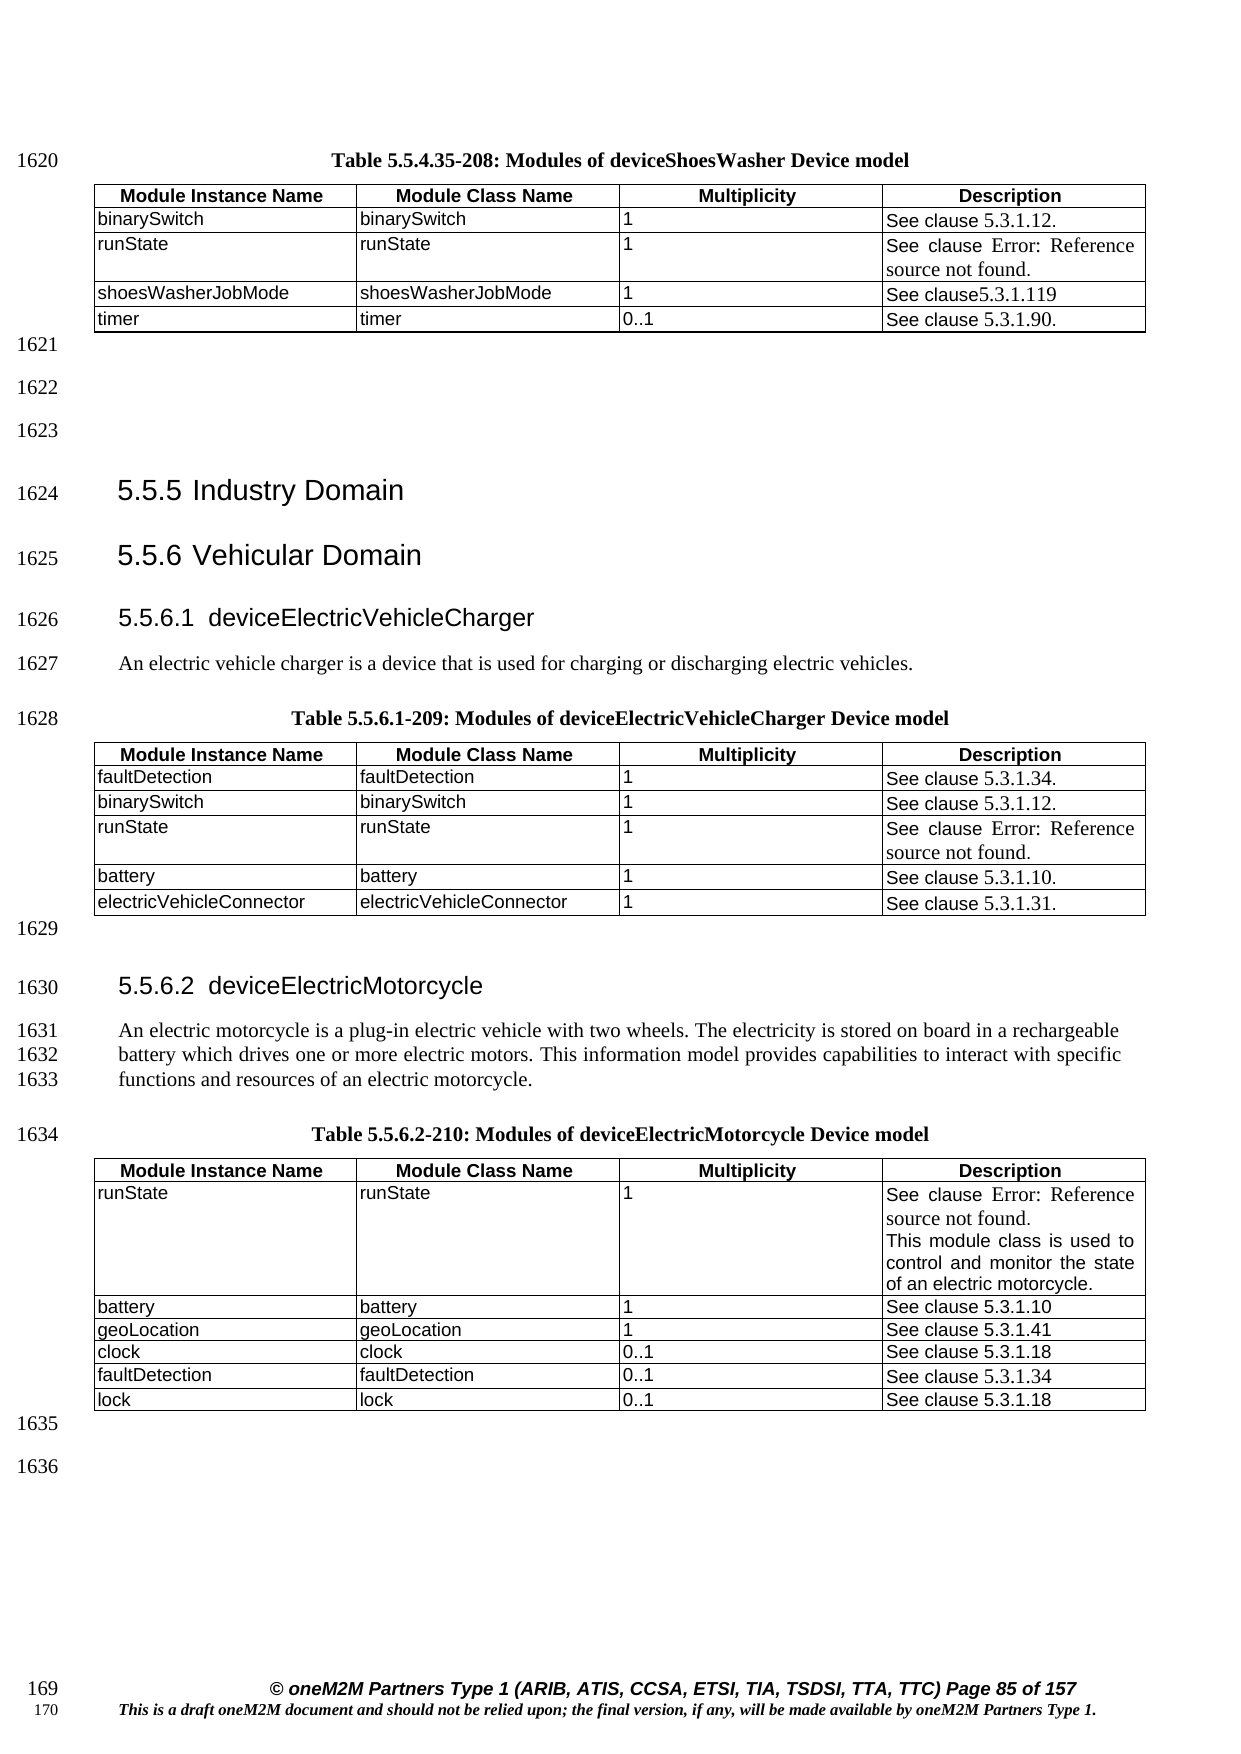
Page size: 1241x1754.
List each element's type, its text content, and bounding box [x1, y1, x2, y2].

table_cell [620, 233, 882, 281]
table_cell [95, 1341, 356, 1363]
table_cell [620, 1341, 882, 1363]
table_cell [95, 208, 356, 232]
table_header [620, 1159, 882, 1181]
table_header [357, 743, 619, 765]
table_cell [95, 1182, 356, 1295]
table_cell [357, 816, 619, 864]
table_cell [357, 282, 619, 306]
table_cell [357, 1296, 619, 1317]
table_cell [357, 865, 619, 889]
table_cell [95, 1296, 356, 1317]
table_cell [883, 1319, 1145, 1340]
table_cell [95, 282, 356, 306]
subtitle deviceElectricMotorcycle [118, 971, 1122, 999]
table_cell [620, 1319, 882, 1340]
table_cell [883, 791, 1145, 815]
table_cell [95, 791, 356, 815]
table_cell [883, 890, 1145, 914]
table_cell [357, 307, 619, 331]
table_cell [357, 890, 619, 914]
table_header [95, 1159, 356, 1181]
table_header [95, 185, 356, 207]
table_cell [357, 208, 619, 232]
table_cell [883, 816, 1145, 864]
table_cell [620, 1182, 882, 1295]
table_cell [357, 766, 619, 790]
text An electric vehicle charger is a device that is used for charging or discharging electric vehicles. [118, 650, 1122, 674]
text Table 5.5.6.1-1: Modules of deviceElectricVehicleCharger Device model [118, 706, 1122, 730]
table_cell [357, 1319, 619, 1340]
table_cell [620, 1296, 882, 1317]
text An electric motorcycle is a plug-in electric vehicle with two wheels. The electricity is stored on board in a rechargeable battery which drives one or more electric motors. This information model provides capabilities to interact with specific functions and resources of an electric motorcycle. [118, 1018, 1122, 1091]
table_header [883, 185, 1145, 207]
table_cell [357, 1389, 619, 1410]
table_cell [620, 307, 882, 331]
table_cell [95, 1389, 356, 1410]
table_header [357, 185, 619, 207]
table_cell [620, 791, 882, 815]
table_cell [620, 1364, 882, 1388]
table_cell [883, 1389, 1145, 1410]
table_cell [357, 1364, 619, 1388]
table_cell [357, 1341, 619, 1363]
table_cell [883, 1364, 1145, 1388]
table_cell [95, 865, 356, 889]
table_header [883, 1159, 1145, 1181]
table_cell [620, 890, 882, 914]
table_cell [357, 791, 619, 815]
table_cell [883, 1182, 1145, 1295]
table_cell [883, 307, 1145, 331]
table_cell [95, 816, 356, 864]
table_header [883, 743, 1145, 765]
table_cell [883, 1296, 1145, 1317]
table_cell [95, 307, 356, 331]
subtitle deviceElectricVehicleCharger [118, 603, 1122, 632]
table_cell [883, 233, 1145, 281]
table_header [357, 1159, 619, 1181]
text Table 5.5.6.2-1: Modules of deviceElectricMotorcycle Device model [118, 1122, 1122, 1146]
subtitle Vehicular Domain [117, 538, 1122, 572]
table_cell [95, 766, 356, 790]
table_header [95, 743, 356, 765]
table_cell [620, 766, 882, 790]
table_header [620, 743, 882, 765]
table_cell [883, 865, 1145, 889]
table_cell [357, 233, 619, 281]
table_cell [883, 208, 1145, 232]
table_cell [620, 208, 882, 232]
subtitle Industry Domain [117, 473, 1122, 507]
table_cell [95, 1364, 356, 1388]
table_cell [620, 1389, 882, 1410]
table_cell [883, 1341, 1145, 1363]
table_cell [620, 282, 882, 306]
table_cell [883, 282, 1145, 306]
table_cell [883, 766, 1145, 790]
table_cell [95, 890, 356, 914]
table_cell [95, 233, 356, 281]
text Table 5.5.4.35-1: Modules of deviceShoesWasher Device model [118, 148, 1122, 172]
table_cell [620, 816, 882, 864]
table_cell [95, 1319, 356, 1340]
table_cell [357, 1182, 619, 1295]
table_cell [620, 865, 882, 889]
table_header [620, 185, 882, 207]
